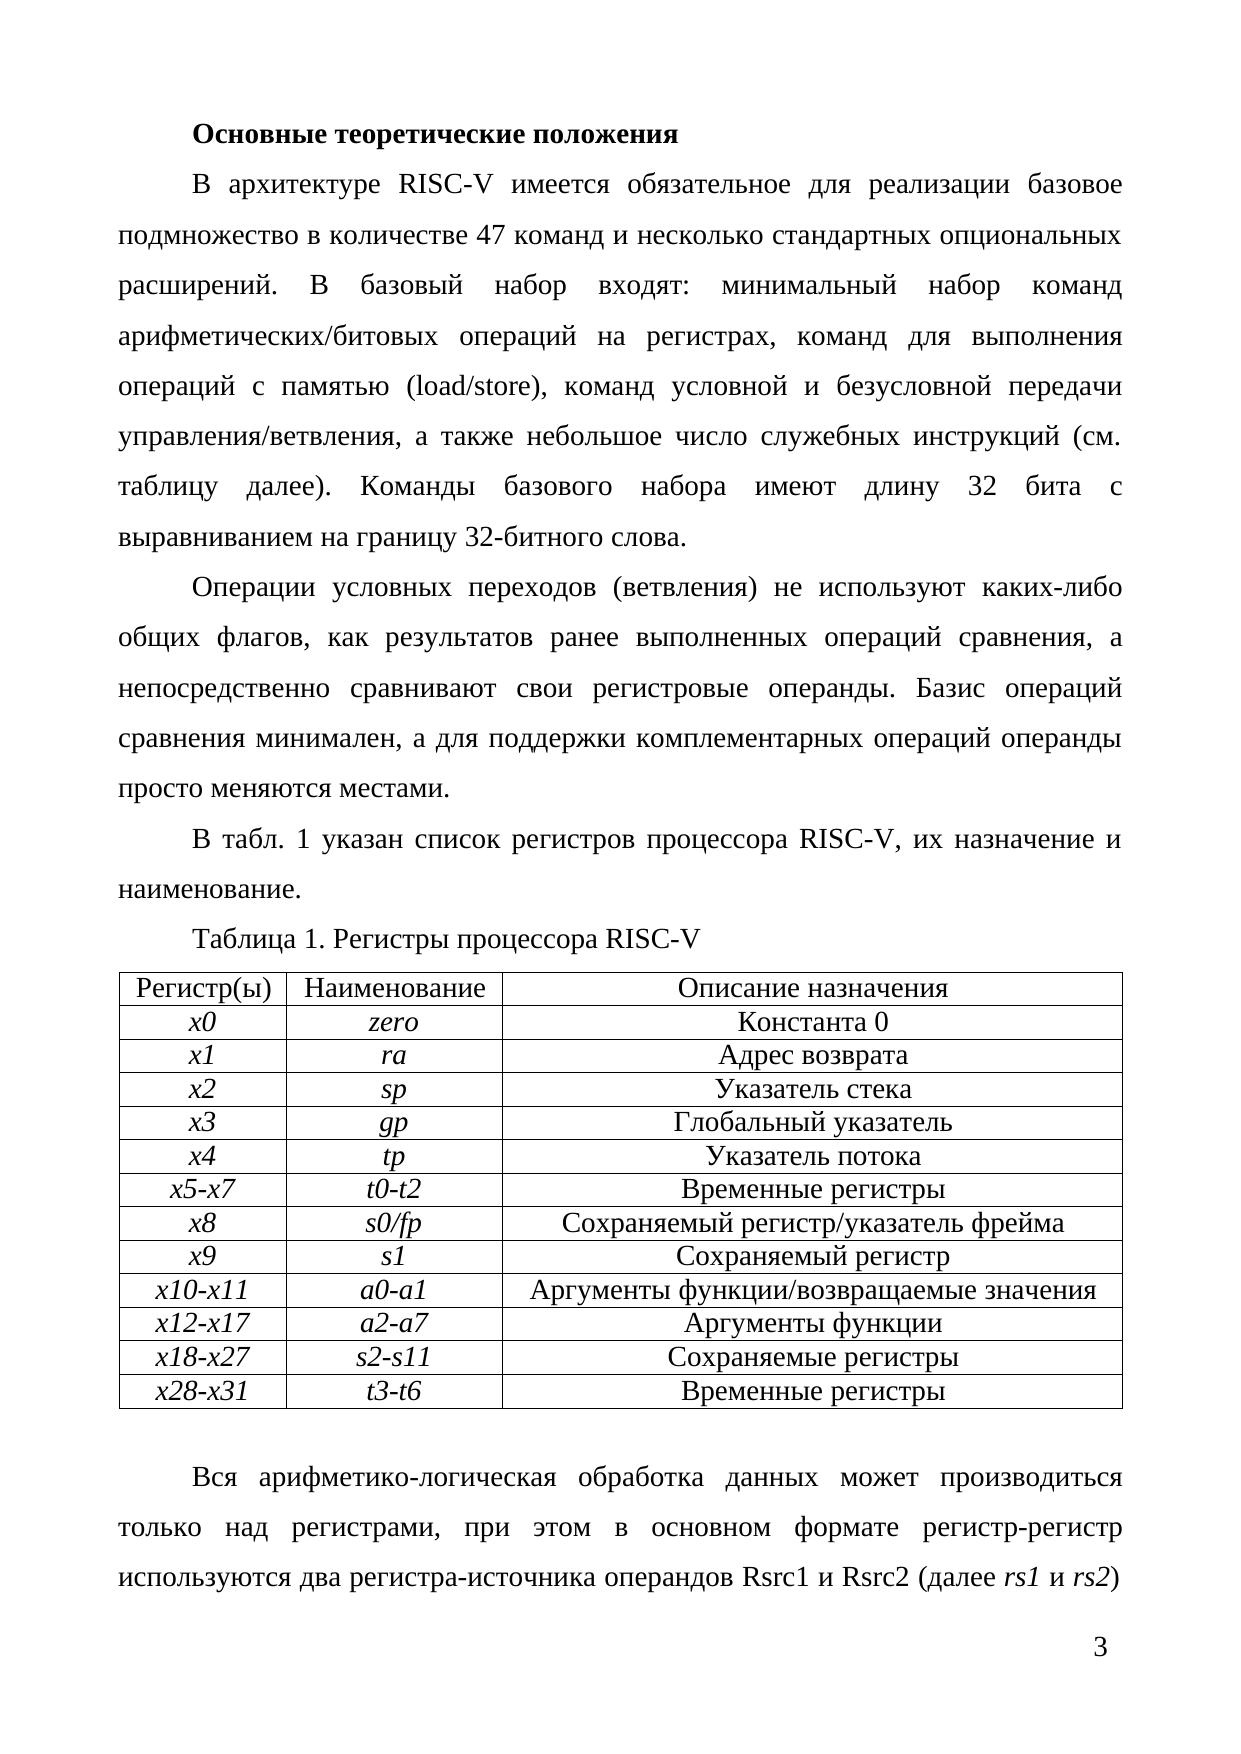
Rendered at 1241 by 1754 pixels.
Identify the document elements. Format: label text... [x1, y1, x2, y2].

table_cell x5-x7 [120, 1174, 286, 1206]
table_cell Аргументы функции [503, 1308, 1122, 1340]
table_cell Глобальный указатель [503, 1107, 1122, 1139]
table_cell x18-x27 [120, 1341, 286, 1374]
table_cell sp [287, 1073, 502, 1106]
table_cell x0 [120, 1006, 286, 1039]
table_cell x9 [120, 1241, 286, 1273]
table_cell Указатель стека [503, 1073, 1122, 1106]
text Операции условных переходов (ветвления) не используют каких-либо общих флагов, как результатов ранее выполненных операций сравнения, а непосредственно сравнивают свои регистровые операнды. Базис операций сравнения минимален, а для поддержки комплементарных операций операнды просто меняются местами. [118, 569, 1123, 804]
text Вся арифметико-логическая обработка данных может производиться только над регистрами, при этом в основном формате регистр-регистр используются два регистра-источника операндов Rsrc1 и Rsrc2 (далее rs1 и rs2) [118, 1459, 1123, 1593]
table_cell x10-x11 [120, 1274, 286, 1307]
table_header Наименование [287, 973, 502, 1005]
text В табл. 1 указан список регистров процессора RISC-V, их назначение и наименование. [118, 821, 1122, 904]
table_cell Временные регистры [503, 1375, 1122, 1407]
table_cell x3 [120, 1107, 286, 1139]
table_cell Константа 0 [503, 1006, 1122, 1039]
table_cell x8 [120, 1207, 286, 1240]
text Таблица 1. Регистры процессора RISC-V [192, 921, 1151, 955]
table_cell Аргументы функции/возвращаемые значения [503, 1274, 1122, 1307]
table_cell gp [287, 1107, 502, 1139]
table_cell s2-s11 [287, 1341, 502, 1374]
table_cell x28-x31 [120, 1375, 286, 1407]
table_cell Указатель потока [503, 1140, 1122, 1173]
table_cell x4 [120, 1140, 286, 1173]
table_header Описание назначения [503, 973, 1122, 1005]
table_header Регистр(ы) [120, 973, 286, 1005]
table_cell Временные регистры [503, 1174, 1122, 1206]
table_cell zero [287, 1006, 502, 1039]
table_cell t3-t6 [287, 1375, 502, 1407]
table_cell Сохраняемые регистры [503, 1341, 1122, 1374]
text В архитектуре RISC-V имеется обязательное для реализации базовое подмножество в количестве 47 команд и несколько стандартных опциональных расширений. В базовый набор входят: минимальный набор команд арифметических/битовых операций на регистрах, команд для выполнения операций с памятью (load/store), команд условной и безусловной передачи управления/ветвления, а также небольшое число служебных инструкций (см. таблицу далее). Команды базового набора имеют длину 32 бита с выравниванием на границу 32-битного слова. [118, 167, 1123, 552]
table_cell Адрес возврата [503, 1040, 1122, 1072]
table_cell a2-a7 [287, 1308, 502, 1340]
table_cell t0-t2 [287, 1174, 502, 1206]
table_cell Сохраняемый регистр [503, 1241, 1122, 1273]
table_cell a0-a1 [287, 1274, 502, 1307]
table_cell tp [287, 1140, 502, 1173]
table_cell s0/fp [287, 1207, 502, 1240]
table_cell Сохраняемый регистр/указатель фрейма [503, 1207, 1122, 1240]
table_cell x1 [120, 1040, 286, 1072]
table_cell x12-x17 [120, 1308, 286, 1340]
table_cell x2 [120, 1073, 286, 1106]
table_cell ra [287, 1040, 502, 1072]
subtitle Основные теоретические положения [192, 116, 1151, 149]
table_cell s1 [287, 1241, 502, 1273]
